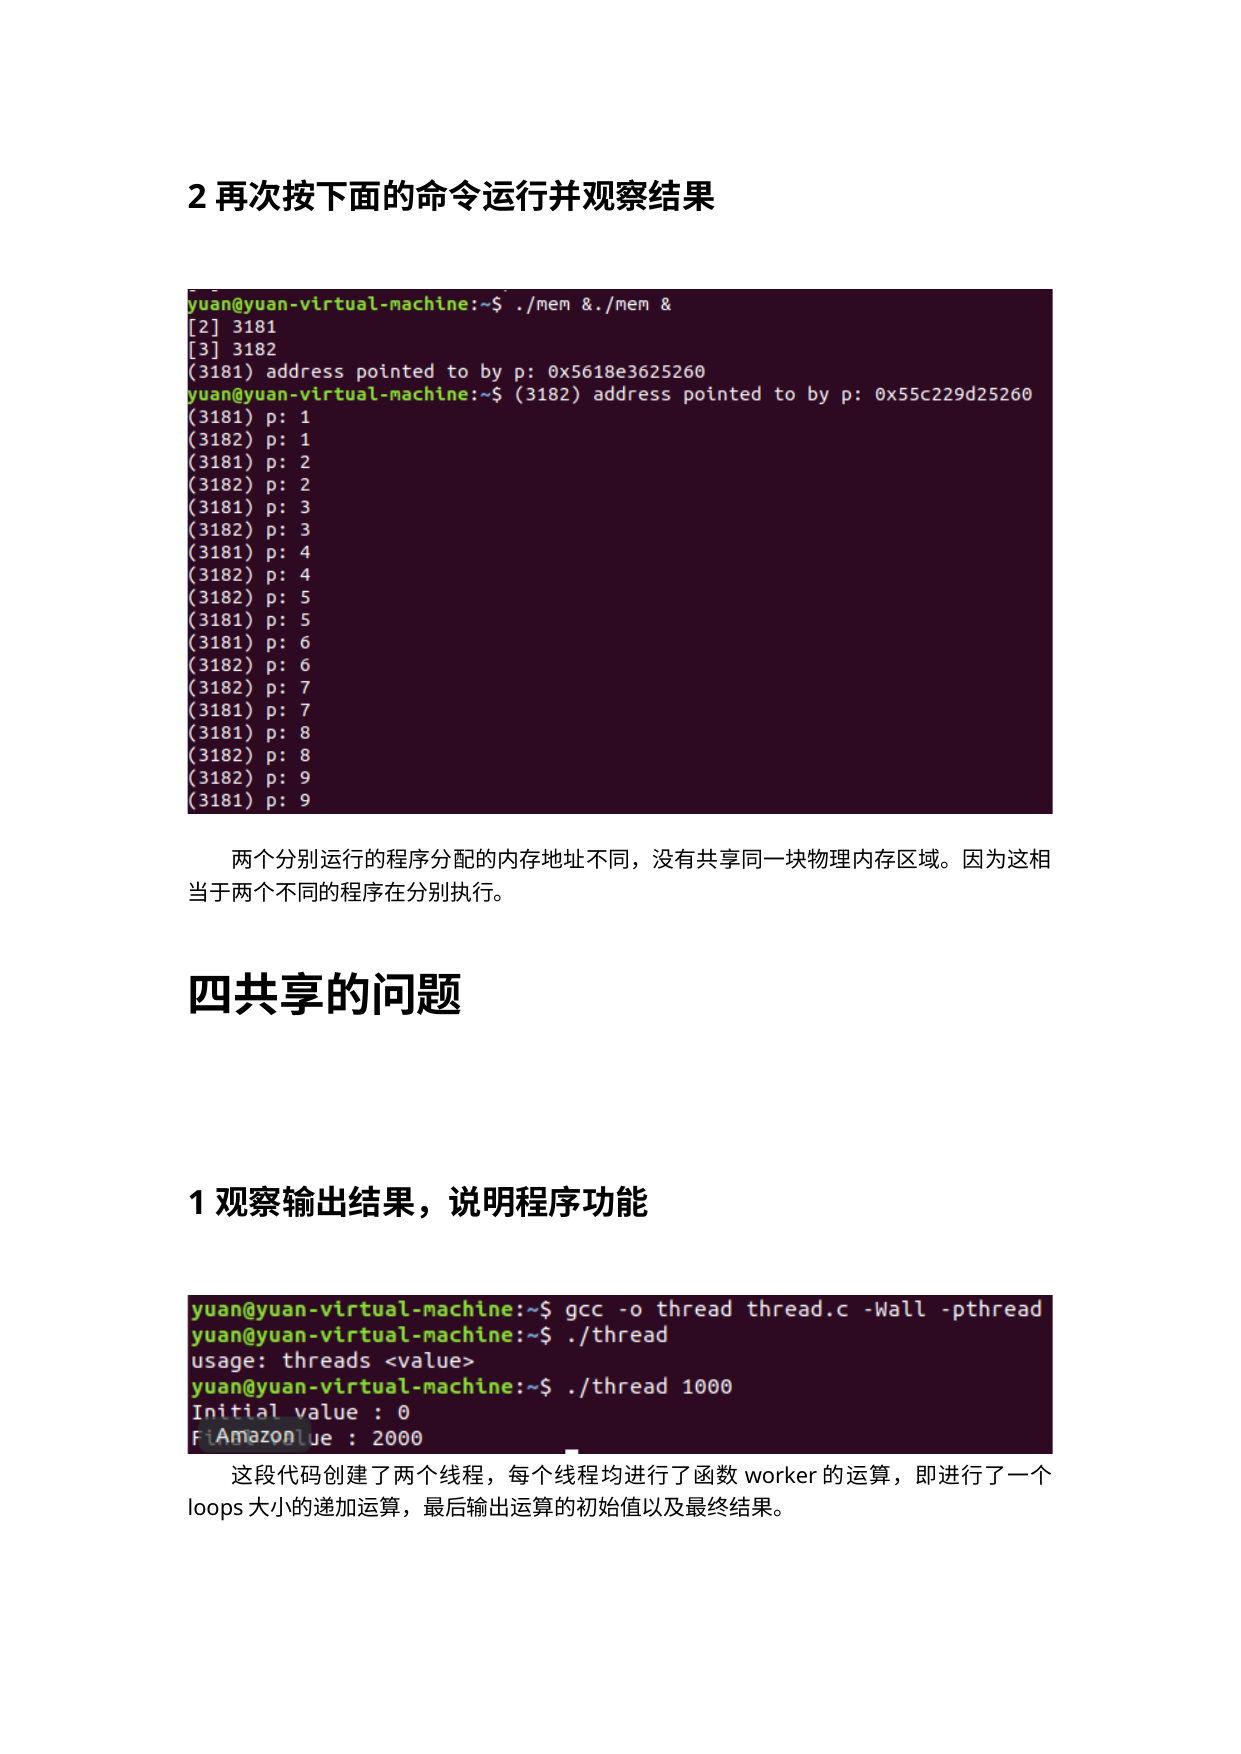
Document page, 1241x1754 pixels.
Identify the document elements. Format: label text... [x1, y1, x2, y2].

text 这段代码创建了两个线程，每个线程均进行了函数worker的运算，即进行了一个loops大小的递加运算，最后输出运算的初始值以及最终结果。 [187, 1458, 1053, 1523]
subtitle 1 观察输出结果，说明程序功能 [187, 1168, 1053, 1233]
subtitle 2 再次按下面的命令运行并观察结果 [187, 162, 1053, 227]
picture [187, 289, 1053, 814]
picture [187, 1295, 1053, 1454]
text 两个分别运行的程序分配的内存地址不同，没有共享同一块物理内存区域。因为这相当于两个不同的程序在分别执行。 [187, 842, 1053, 907]
subtitle 四共享的问题 [187, 942, 1053, 1040]
